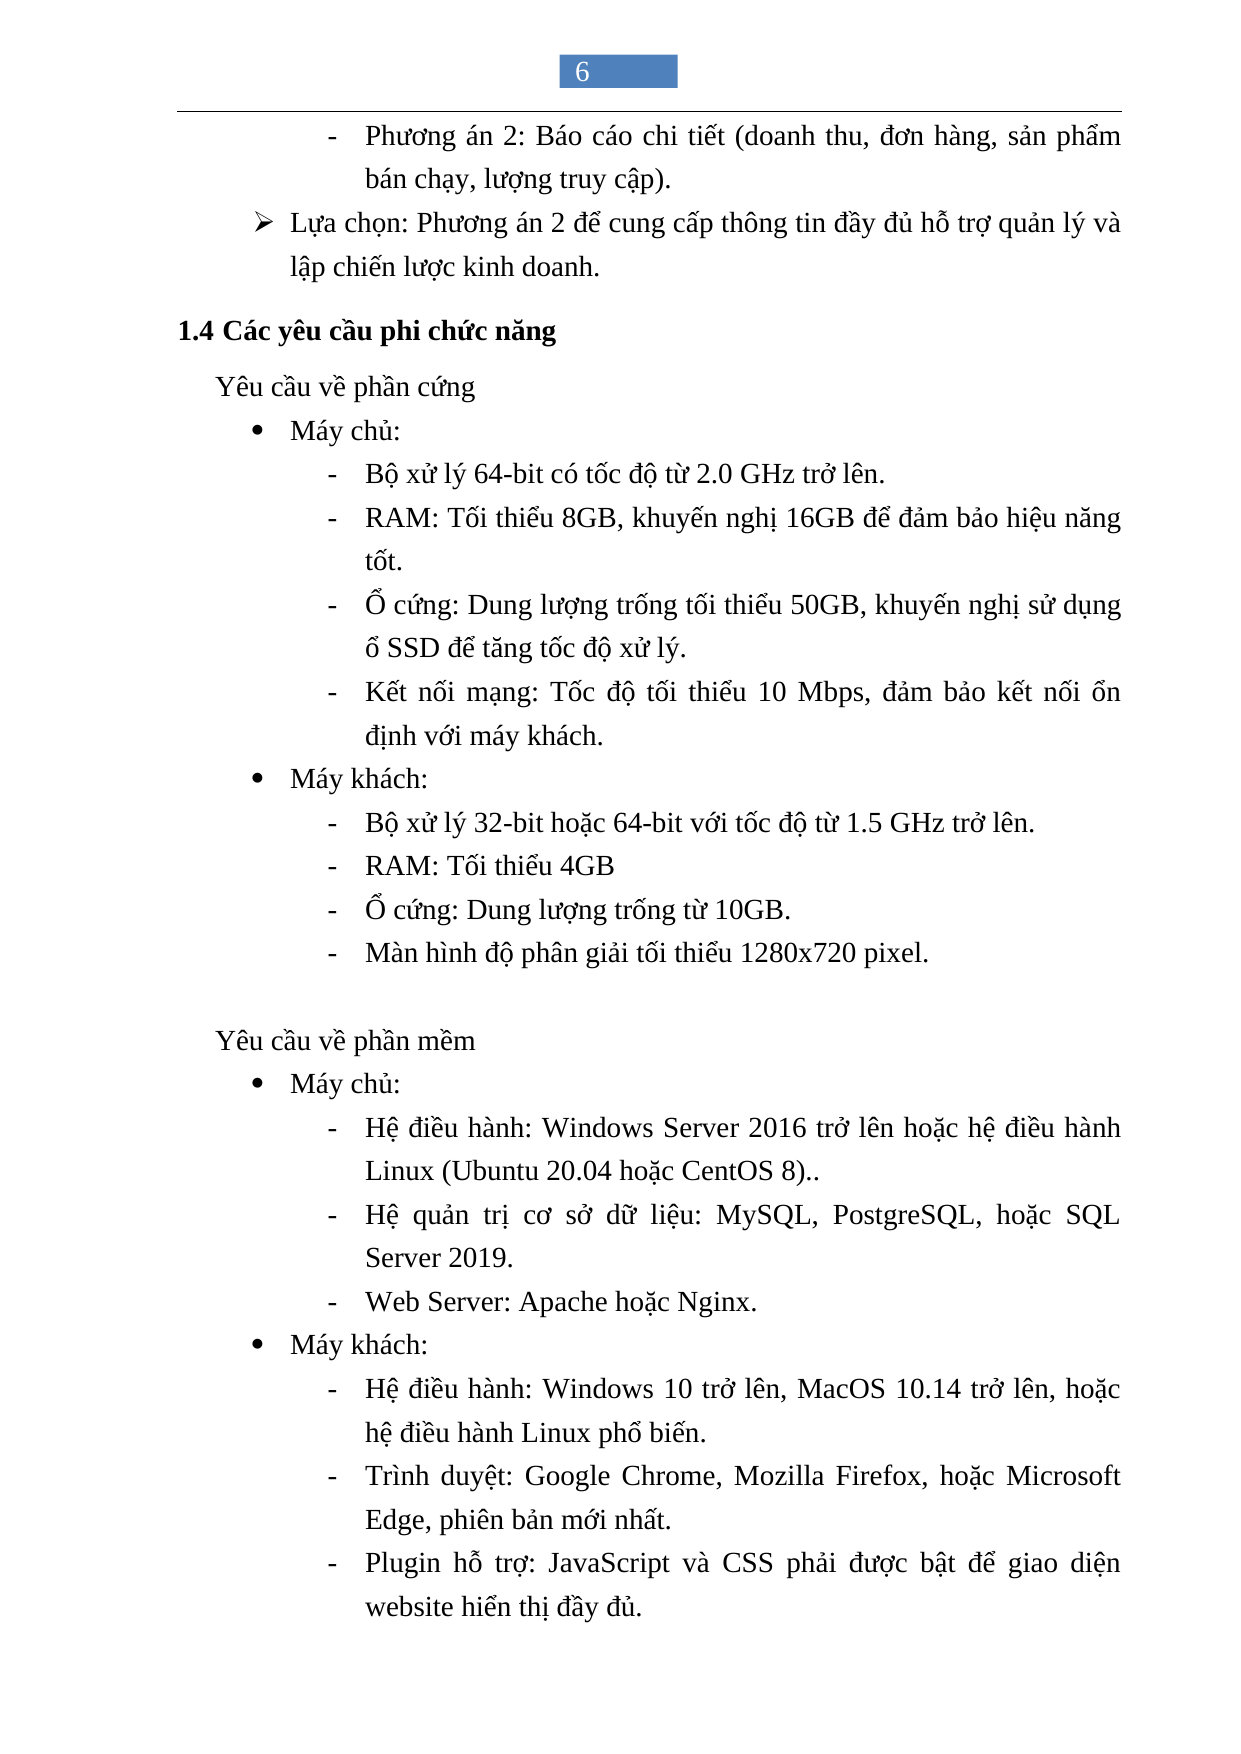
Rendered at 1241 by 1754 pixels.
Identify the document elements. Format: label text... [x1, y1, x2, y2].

list Web Server: Apache hoặc Nginx. [327, 1284, 1122, 1317]
list Màn hình độ phân giải tối thiểu 1280x720 pixel. [327, 936, 1122, 969]
list Máy khách: [252, 761, 1122, 795]
list Máy khách: [252, 1327, 1122, 1361]
list Phương án 2: Báo cáo chi tiết (doanh thu, đơn hàng, sản phẩm bán chạy, lượng truy cập). [327, 118, 1122, 195]
list Ổ cứng: Dung lượng trống tối thiểu 50GB, khuyến nghị sử dụng ổ SSD để tăng tốc độ xử lý. [327, 587, 1122, 664]
list Hệ quản trị cơ sở dữ liệu: MySQL, PostgreSQL, hoặc SQL Server 2019. [327, 1197, 1122, 1274]
list Plugin hỗ trợ: JavaScript và CSS phải được bật để giao diện website hiển thị đầy đủ. [327, 1545, 1122, 1622]
list Kết nối mạng: Tốc độ tối thiểu 10 Mbps, đảm bảo kết nối ổn định với máy khách. [327, 674, 1122, 751]
list Trình duyệt: Google Chrome, Mozilla Firefox, hoặc Microsoft Edge, phiên bản mới nhất. [327, 1458, 1122, 1535]
list RAM: Tối thiểu 4GB [327, 848, 1122, 882]
list Máy chủ: [252, 413, 1122, 446]
text Yêu cầu về phần cứng [215, 369, 1122, 403]
list Lựa chọn: Phương án 2 để cung cấp thông tin đầy đủ hỗ trợ quản lý và lập chiến lược kinh doanh. [252, 205, 1122, 282]
list Ổ cứng: Dung lượng trống từ 10GB. [327, 892, 1122, 926]
list Hệ điều hành: Windows 10 trở lên, MacOS 10.14 trở lên, hoặc hệ điều hành Linux phổ biến. [327, 1371, 1122, 1448]
list Hệ điều hành: Windows Server 2016 trở lên hoặc hệ điều hành Linux (Ubuntu 20.04 hoặc CentOS 8).. [327, 1110, 1122, 1187]
list Bộ xử lý 64-bit có tốc độ từ 2.0 GHz trở lên. [327, 456, 1122, 490]
text Yêu cầu về phần mềm [215, 1023, 1122, 1056]
subtitle Các yêu cầu phi chức năng [177, 313, 1122, 347]
list Bộ xử lý 32-bit hoặc 64-bit với tốc độ từ 1.5 GHz trở lên. [327, 805, 1122, 838]
list Máy chủ: [252, 1066, 1122, 1100]
list RAM: Tối thiểu 8GB, khuyến nghị 16GB để đảm bảo hiệu năng tốt. [327, 500, 1122, 577]
